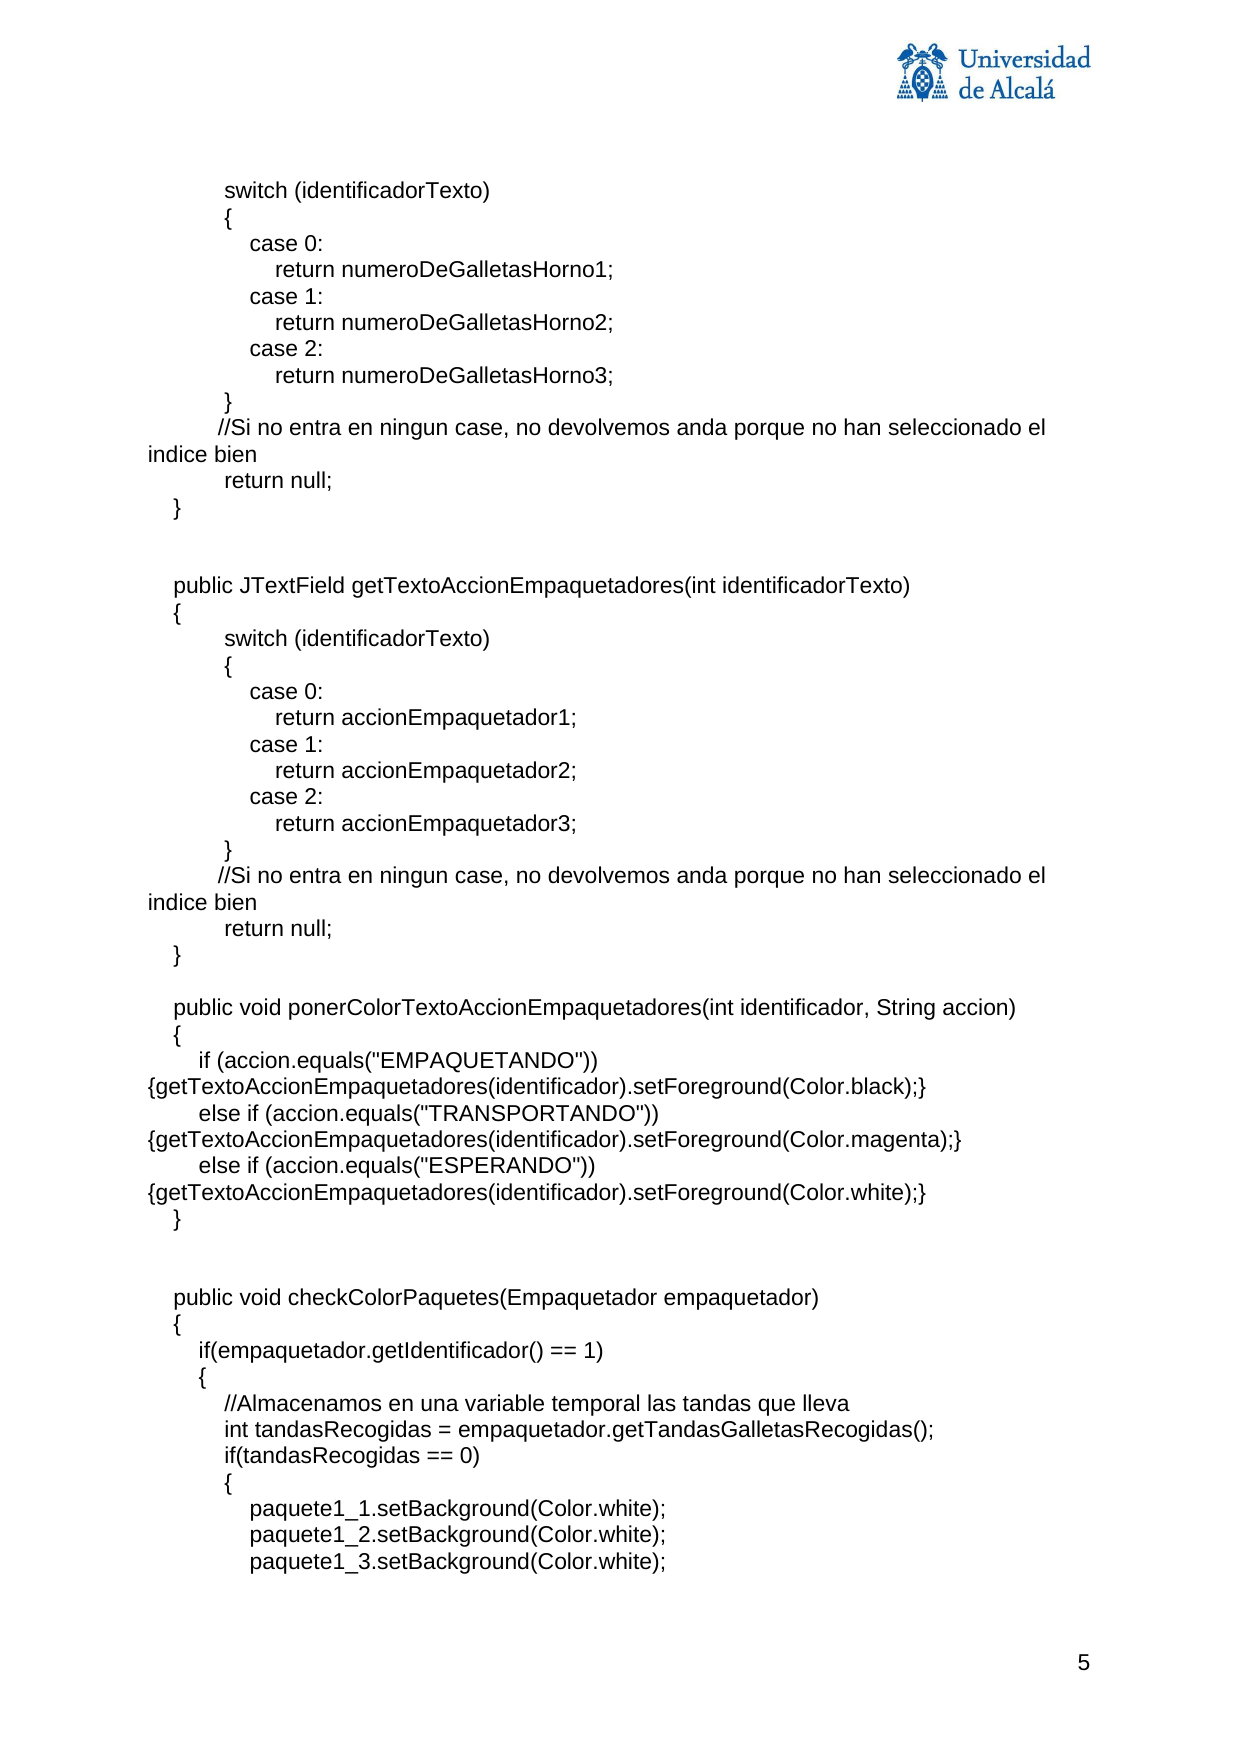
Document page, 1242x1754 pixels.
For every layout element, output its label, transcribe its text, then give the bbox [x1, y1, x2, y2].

text } [148, 836, 1094, 862]
text { [148, 1310, 1094, 1337]
text paquete1_3.setBackground(Color.white); [148, 1548, 1094, 1574]
picture [896, 40, 1091, 102]
text } [148, 941, 1094, 968]
text //Si no entra en ningun case, no devolvemos anda porque no han seleccionado el indice bien [148, 414, 1094, 467]
text //Almacenamos en una variable temporal las tandas que lleva [148, 1389, 1094, 1416]
text switch (identificadorTexto) [148, 177, 1094, 203]
text case 2: [148, 335, 1094, 362]
text public JTextField getTextoAccionEmpaquetadores(int identificadorTexto) [148, 572, 1094, 599]
text { [148, 203, 1094, 230]
text { [148, 599, 1094, 625]
text public void ponerColorTextoAccionEmpaquetadores(int identificador, String accion) [148, 994, 1094, 1021]
text return numeroDeGalletasHorno2; [148, 309, 1094, 335]
text paquete1_1.setBackground(Color.white); [148, 1495, 1094, 1521]
text } [148, 1205, 1094, 1231]
text int tandasRecogidas = empaquetador.getTandasGalletasRecogidas(); [148, 1416, 1094, 1442]
text case 0: [148, 230, 1094, 256]
text } [148, 388, 1094, 414]
text case 1: [148, 283, 1094, 309]
text public void checkColorPaquetes(Empaquetador empaquetador) [148, 1284, 1094, 1310]
text return accionEmpaquetador3; [148, 810, 1094, 836]
text switch (identificadorTexto) [148, 625, 1094, 652]
text { [148, 1468, 1094, 1495]
text else if (accion.equals("TRANSPORTANDO")) {getTextoAccionEmpaquetadores(identificador).setForeground(Color.magenta);} [148, 1099, 1094, 1152]
text return null; [148, 467, 1094, 493]
text if (accion.equals("EMPAQUETANDO")) {getTextoAccionEmpaquetadores(identificador).setForeground(Color.black);} [148, 1047, 1094, 1099]
text case 2: [148, 783, 1094, 810]
text else if (accion.equals("ESPERANDO")) {getTextoAccionEmpaquetadores(identificador).setForeground(Color.white);} [148, 1152, 1094, 1205]
text //Si no entra en ningun case, no devolvemos anda porque no han seleccionado el indice bien [148, 862, 1094, 915]
text case 1: [148, 731, 1094, 757]
text paquete1_2.setBackground(Color.white); [148, 1521, 1094, 1548]
text return numeroDeGalletasHorno3; [148, 362, 1094, 388]
text { [148, 1363, 1094, 1389]
text return null; [148, 915, 1094, 941]
text return accionEmpaquetador2; [148, 757, 1094, 783]
text return accionEmpaquetador1; [148, 704, 1094, 731]
text { [148, 1021, 1094, 1047]
text case 0: [148, 678, 1094, 704]
text { [148, 652, 1094, 678]
text return numeroDeGalletasHorno1; [148, 256, 1094, 283]
text if(empaquetador.getIdentificador() == 1) [148, 1337, 1094, 1363]
text } [148, 493, 1094, 520]
text if(tandasRecogidas == 0) [148, 1442, 1094, 1468]
